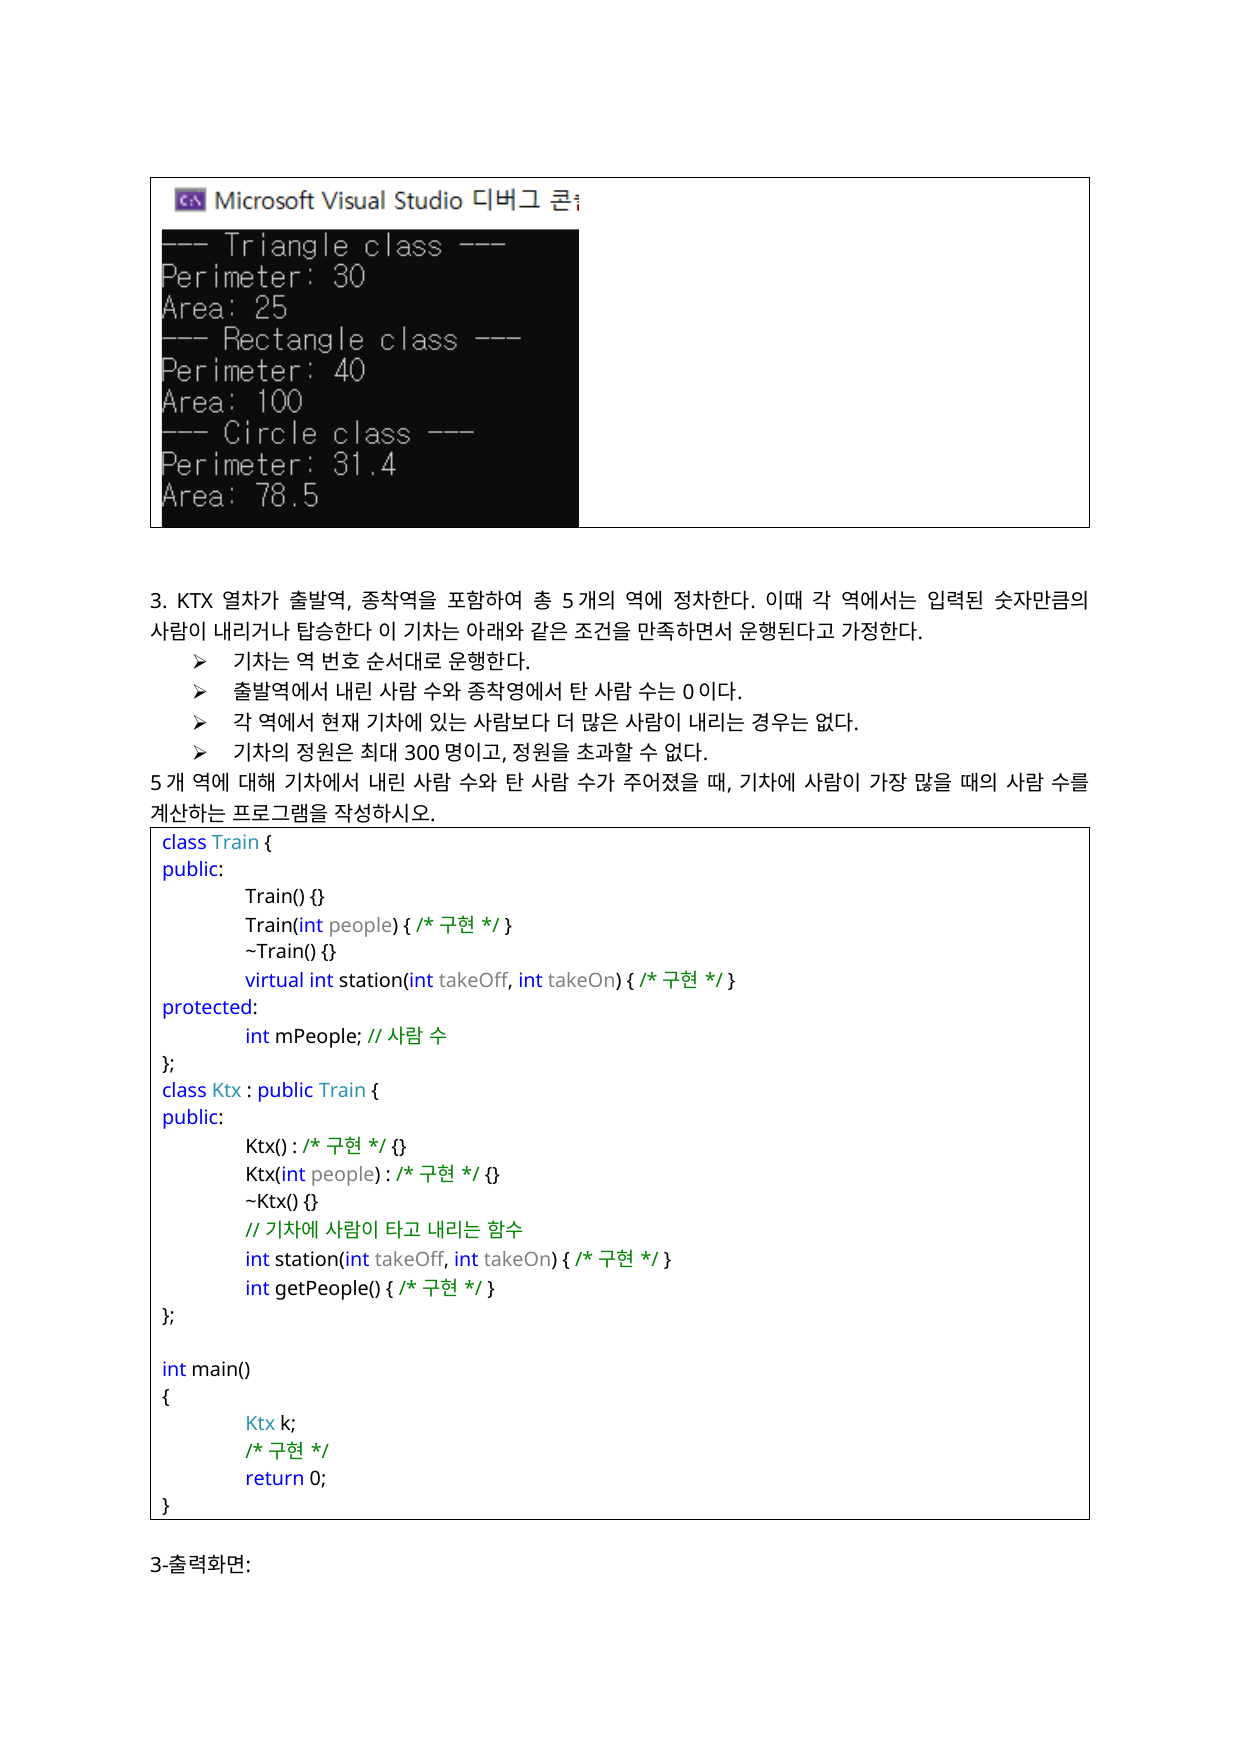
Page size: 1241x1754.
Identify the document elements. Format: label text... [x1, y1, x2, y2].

text 3-출력화면: [150, 1548, 1090, 1578]
text 3. KTX 열차가 출발역, 종착역을 포함하여 총 5개의 역에 정차한다. 이때 각 역에서는 입력된 숫자만큼의 사람이 내리거나 탑승한다 이 기차는 아래와 같은 조건을 만족하면서 운행된다고 가정한다. [150, 584, 1090, 645]
list 각 역에서 현재 기차에 있는 사람보다 더 많은 사람이 내리는 경우는 없다. [192, 706, 1090, 736]
list 기차는 역 번호 순서대로 운행한다. [192, 645, 1090, 676]
table_cell [151, 178, 161, 527]
list 기차의 정원은 최대 300명이고, 정원을 초과할 수 없다. [192, 736, 1090, 766]
list 출발역에서 내린 사람 수와 종착영에서 탄 사람 수는 0이다. [192, 676, 1090, 706]
picture [161, 178, 579, 527]
text 5개 역에 대해 기차에서 내린 사람 수와 탄 사람 수가 주어졌을 때, 기차에 사람이 가장 많을 때의 사람 수를 계산하는 프로그램을 작성하시오. [150, 766, 1090, 827]
table_cell [579, 178, 1089, 527]
table_header class Train { public: Train() {} Train(int people) { /* 구현 */ } ~Train() {} virtual int station(int takeOff, int takeOn) { /* 구현 */ } protected: int mPeople; // 사람 수 }; class Ktx : public Train { public: Ktx() : /* 구현 */ {} Ktx(int people) : /* 구현 */ {} ~Ktx() {} // 기차에 사람이 타고 내리는 함수 int station(int takeOff, int takeOn) { /* 구현 */ } int getPeople() { /* 구현 */ } }; int main() { Ktx k; /* 구현 */ return 0; } [151, 828, 1089, 1518]
